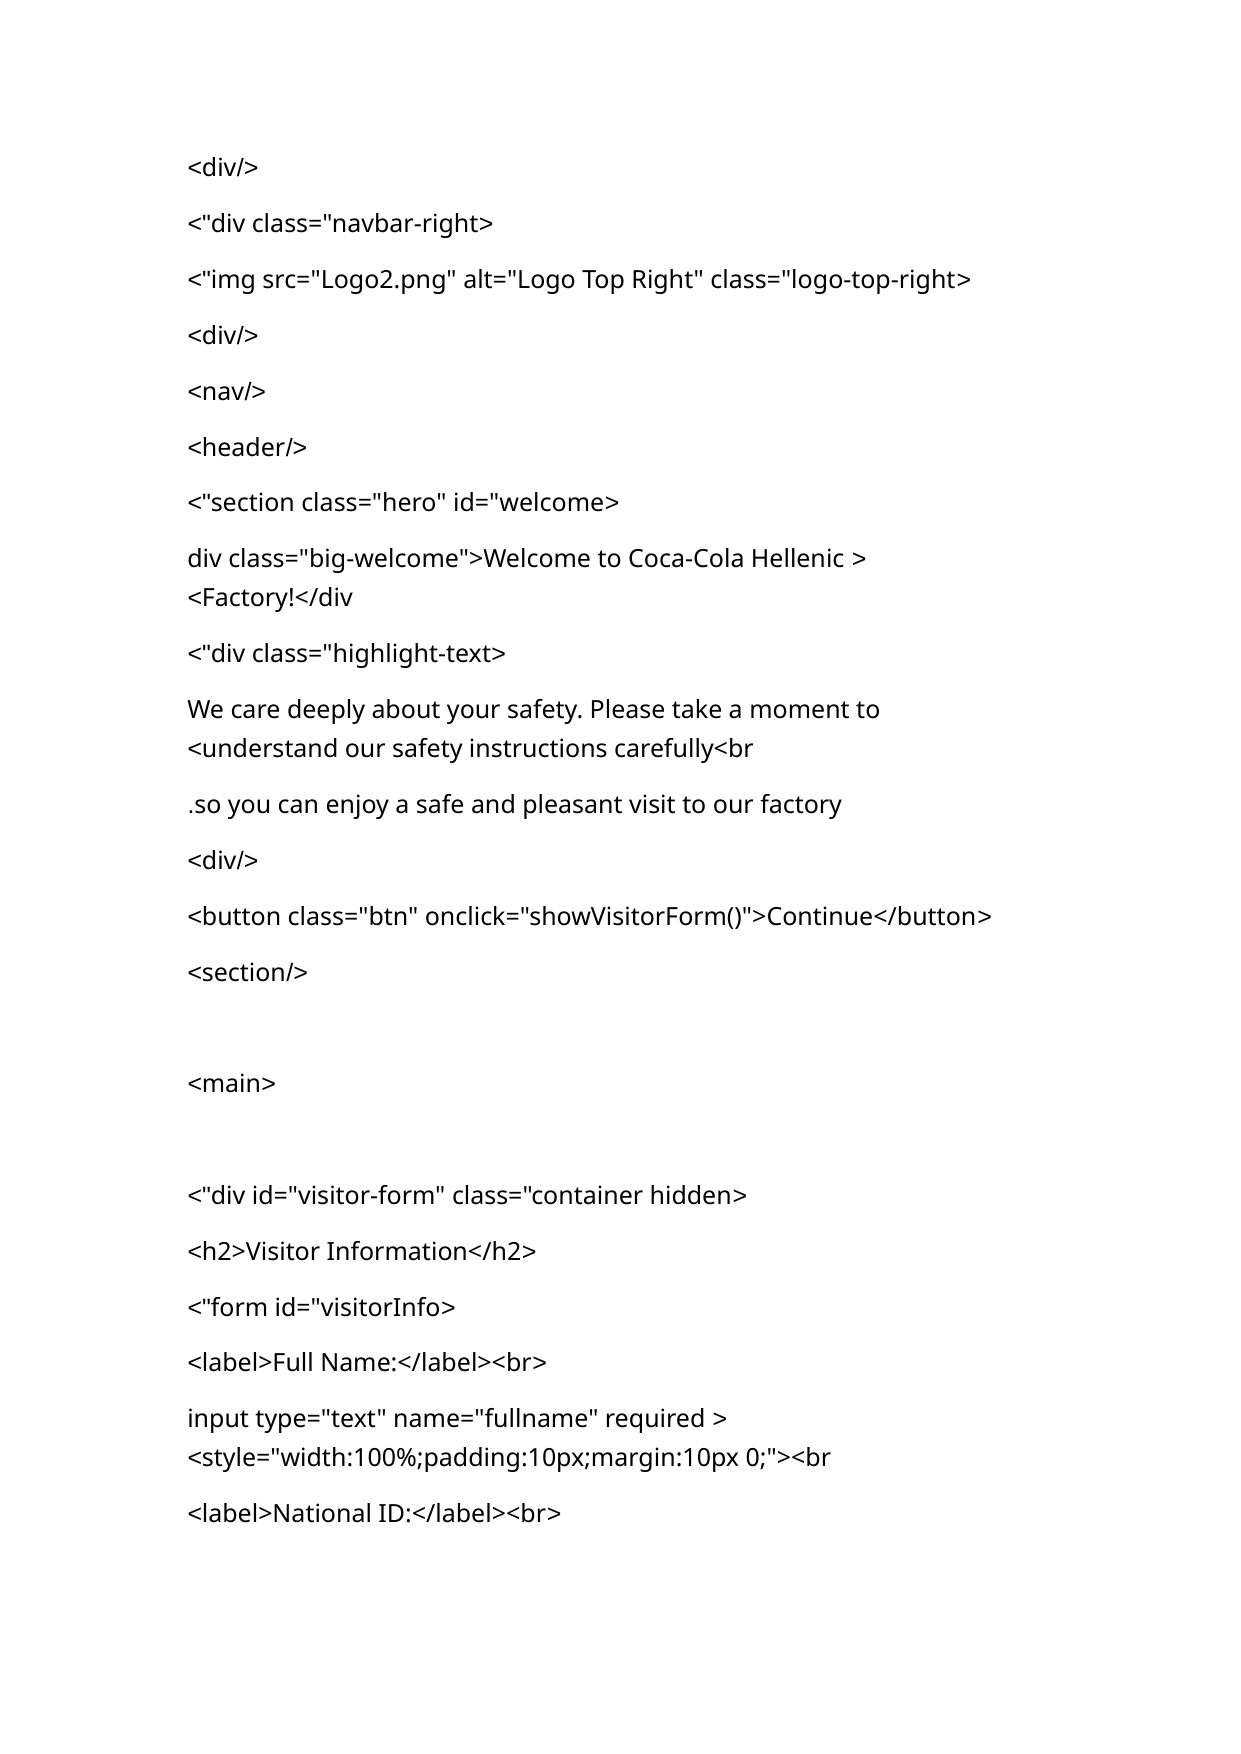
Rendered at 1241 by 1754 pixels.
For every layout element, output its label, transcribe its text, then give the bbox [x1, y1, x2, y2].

text We care deeply about your safety. Please take a moment to understand our safety instructions carefully<br> [187, 692, 1053, 765]
text </div> [187, 842, 1053, 877]
text <input type="text" name="fullname" required style="width:100%;padding:10px;margin:10px 0;"><br> [187, 1401, 1053, 1474]
text <button class="btn" onclick="showVisitorForm()">Continue</button> [187, 898, 1053, 932]
text <label>Full Name:</label><br> [187, 1345, 1053, 1379]
text <label>National ID:</label><br> [187, 1496, 1053, 1530]
text </header> [187, 429, 1053, 463]
text <div class="big-welcome">Welcome to Coca-Cola Hellenic Factory!</div> [187, 541, 1053, 614]
text </div> [187, 150, 1053, 184]
text <div id="visitor-form" class="container hidden"> [187, 1177, 1053, 1212]
text so you can enjoy a safe and pleasant visit to our factory. [187, 787, 1053, 821]
text <h2>Visitor Information</h2> [187, 1233, 1053, 1267]
text </div> [187, 317, 1053, 352]
text <div class="highlight-text"> [187, 636, 1053, 670]
text <section class="hero" id="welcome"> [187, 485, 1053, 519]
text <main> [187, 1066, 1053, 1100]
text <form id="visitorInfo"> [187, 1289, 1053, 1323]
text </nav> [187, 373, 1053, 407]
text </section> [187, 954, 1053, 988]
text <div class="navbar-right"> [187, 206, 1053, 240]
text <img src="Logo2.png" alt="Logo Top Right" class="logo-top-right"> [187, 262, 1053, 296]
